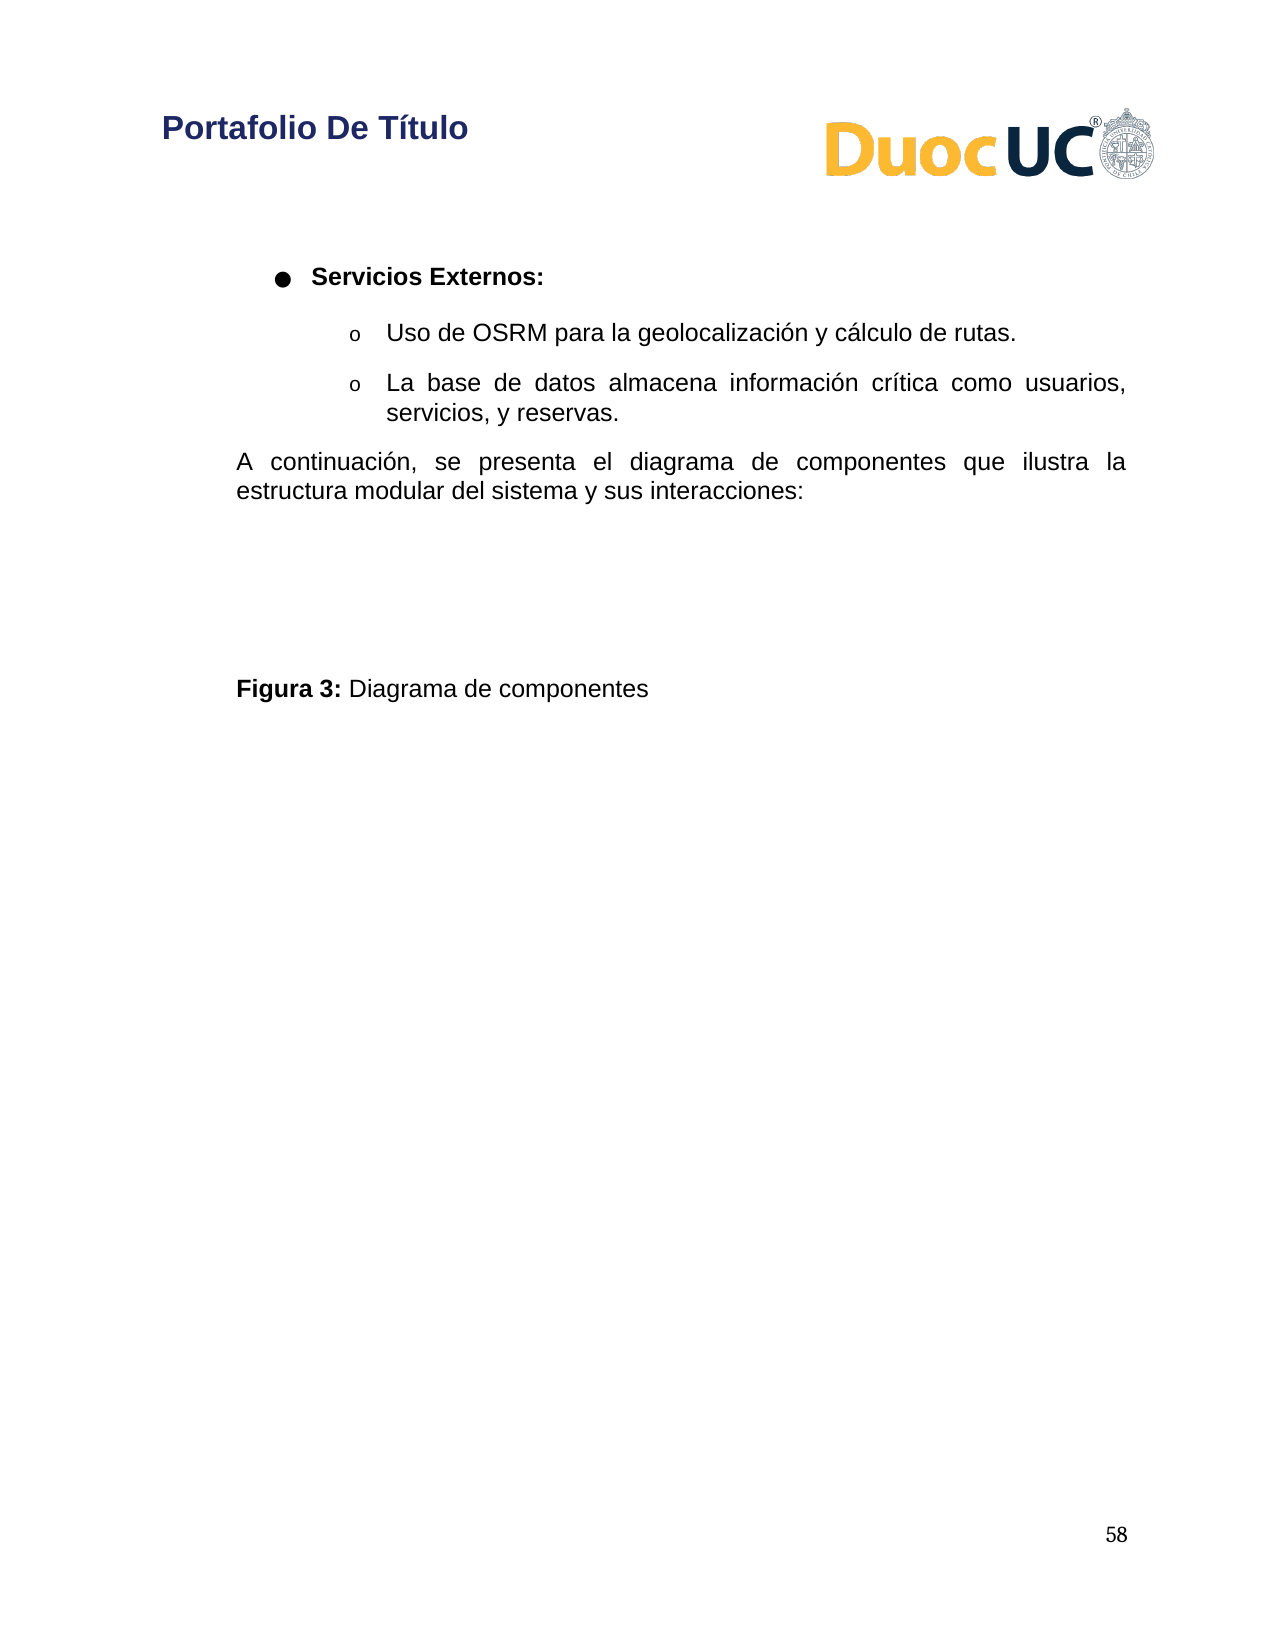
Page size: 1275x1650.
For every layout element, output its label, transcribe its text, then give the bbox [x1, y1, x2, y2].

list Servicios Externos: [274, 254, 1127, 297]
text A continuación, se presenta el diagrama de componentes que ilustra la estructura modular del sistema y sus interacciones: [236, 447, 1127, 505]
list La base de datos almacena información crítica como usuarios, servicios, y reservas. [349, 368, 1127, 427]
list Uso de OSRM para la geolocalización y cálculo de rutas. [349, 318, 1127, 347]
text Figura 3: Diagrama de componentes [236, 674, 1127, 703]
picture [826, 108, 1154, 179]
